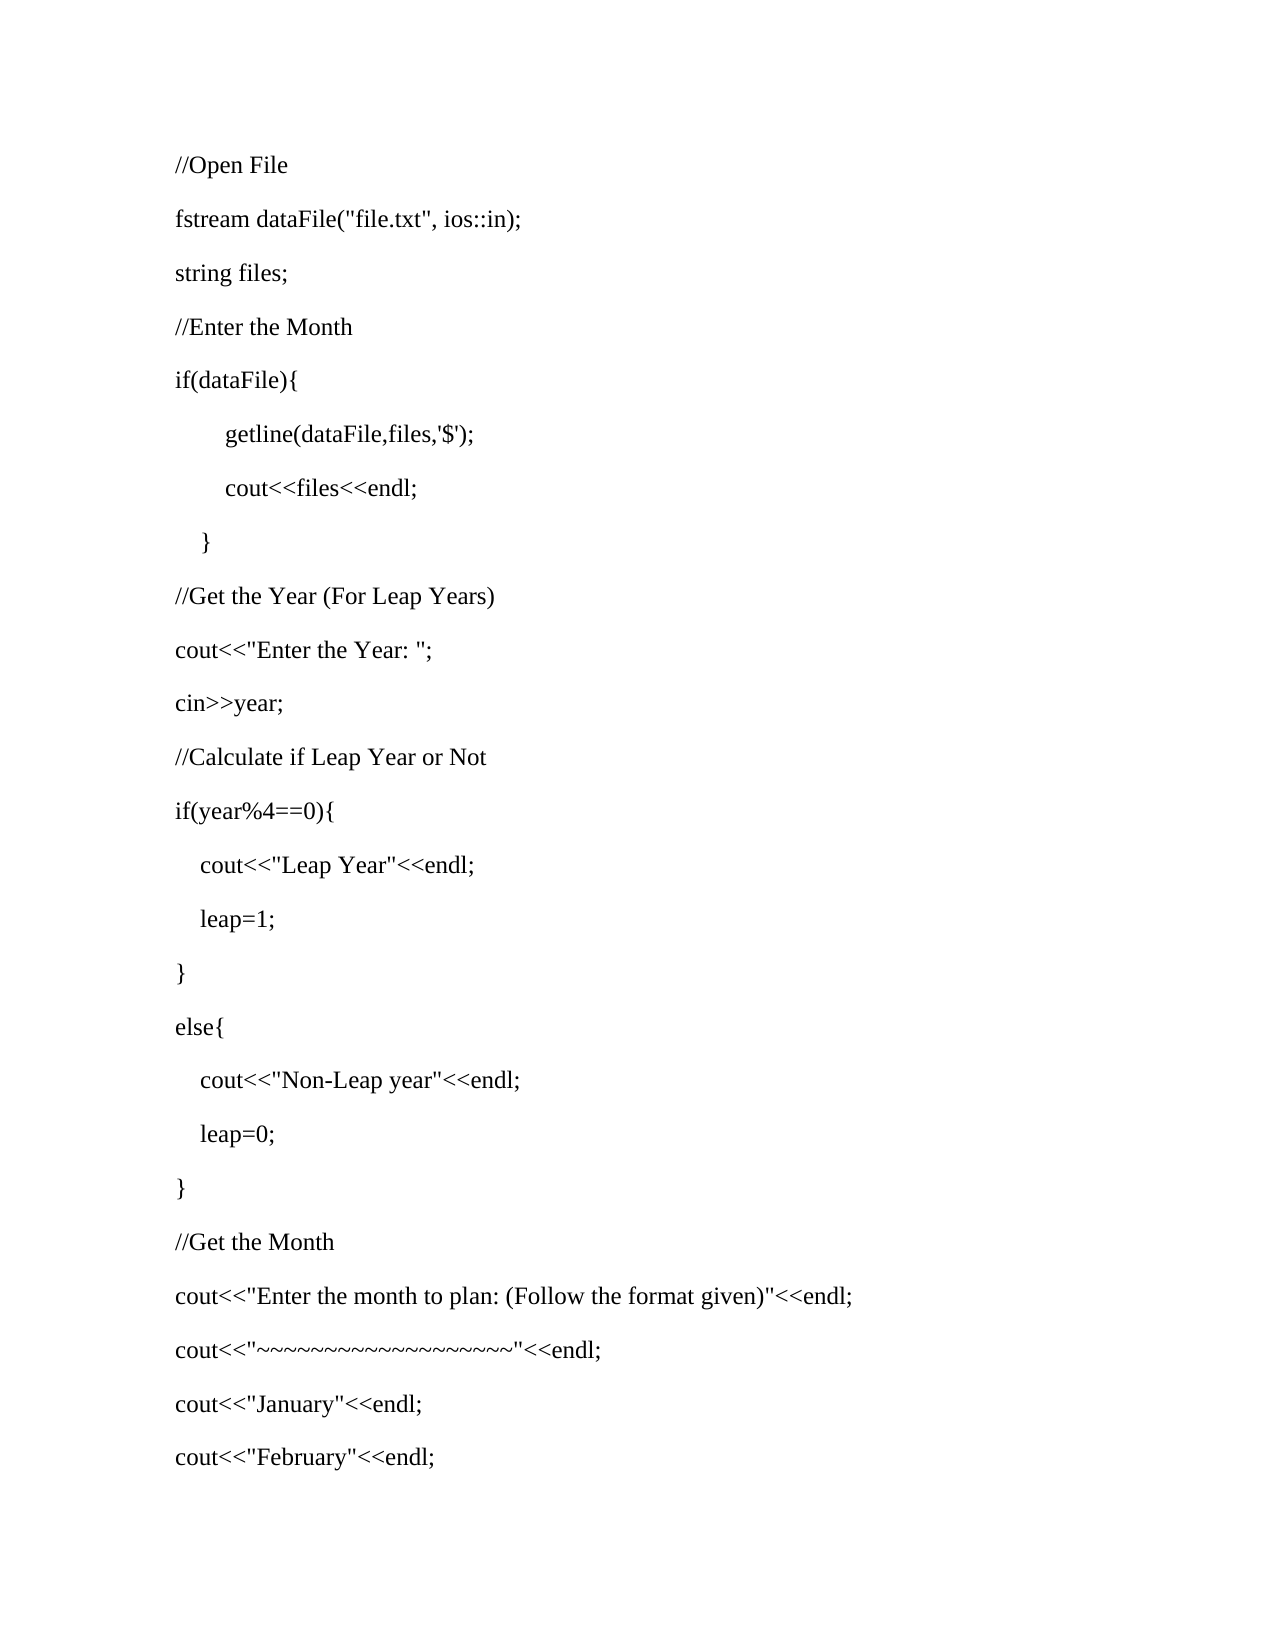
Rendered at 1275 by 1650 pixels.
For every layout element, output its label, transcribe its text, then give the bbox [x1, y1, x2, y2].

text cout<<files<<endl; [150, 473, 1125, 502]
text fstream dataFile("file.txt", ios::in); [150, 204, 1125, 233]
text cout<<"January"<<endl; [150, 1389, 1125, 1417]
text cout<<"Non-Leap year"<<endl; [150, 1066, 1125, 1094]
text leap=0; [150, 1119, 1125, 1148]
text //Calculate if Leap Year or Not [150, 742, 1125, 771]
text if(year%4==0){ [150, 796, 1125, 825]
text cin>>year; [150, 688, 1125, 717]
text cout<<"~~~~~~~~~~~~~~~~~~~"<<endl; [150, 1335, 1125, 1363]
text getline(dataFile,files,'$'); [150, 419, 1125, 448]
text } [150, 1173, 1125, 1202]
text //Get the Month [150, 1227, 1125, 1256]
text //Open File [150, 150, 1125, 179]
text cout<<"Enter the month to plan: (Follow the format given)"<<endl; [150, 1281, 1125, 1310]
text cout<<"Leap Year"<<endl; [150, 850, 1125, 879]
text //Enter the Month [150, 312, 1125, 340]
text if(dataFile){ [150, 365, 1125, 394]
text string files; [150, 258, 1125, 286]
text //Get the Year (For Leap Years) [150, 581, 1125, 609]
text cout<<"Enter the Year: "; [150, 635, 1125, 663]
text } [150, 958, 1125, 987]
text } [150, 527, 1125, 556]
text cout<<"February"<<endl; [150, 1442, 1125, 1471]
text leap=1; [150, 904, 1125, 933]
text else{ [150, 1012, 1125, 1040]
